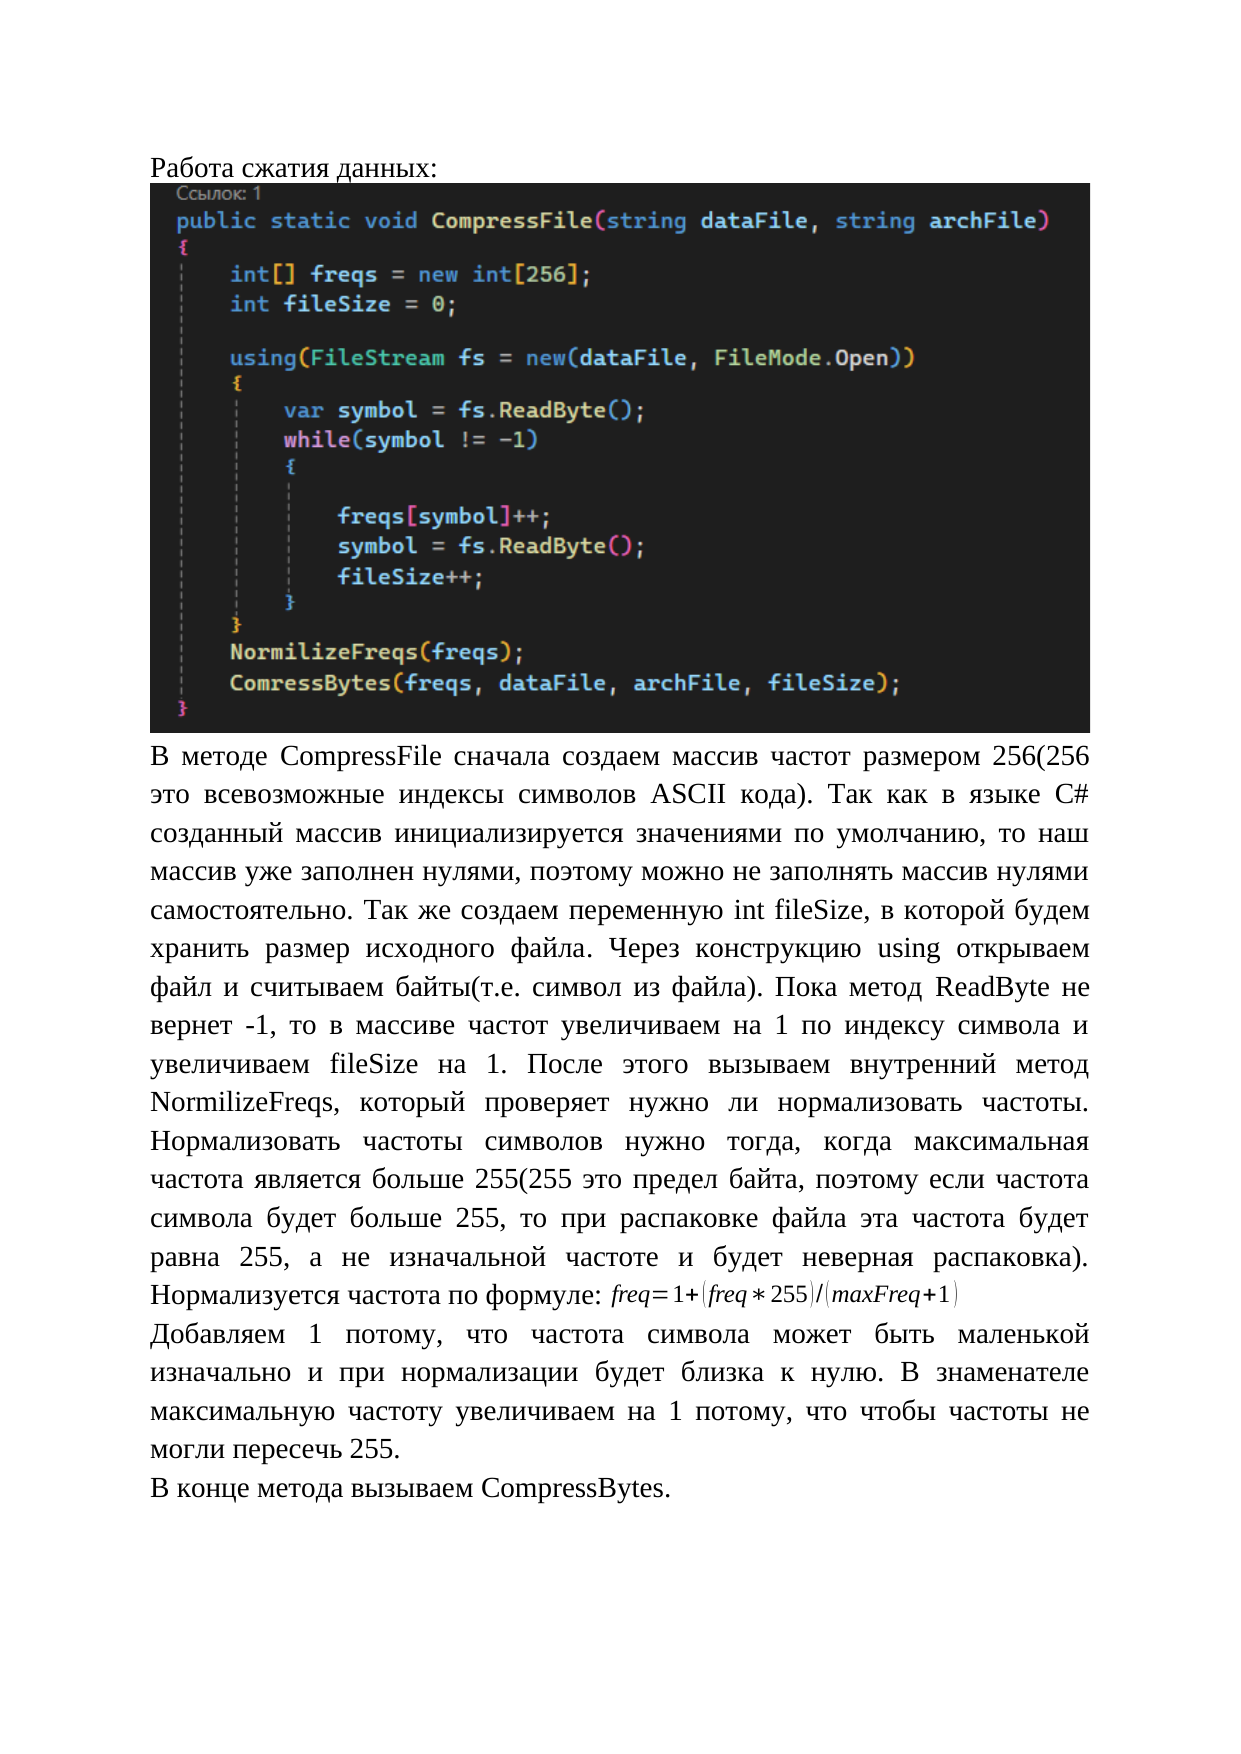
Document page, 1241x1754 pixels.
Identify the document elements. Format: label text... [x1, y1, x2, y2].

text В методе CompressFile сначала создаем массив частот размером 256(256 это всевозможные индексы символов ASCII кода). Так как в языке C# созданный массив инициализируется значениями по умолчанию, то наш массив уже заполнен нулями, поэтому можно не заполнять массив нулями самостоятельно. Так же создаем переменную int fileSize, в которой будем хранить размер исходного файла. Через конструкцию using открываем файл и считываем байты(т.е. символ из файла). Пока метод ReadByte не вернет -1, то в массиве частот увеличиваем на 1 по индексу символа и увеличиваем fileSize на 1. После этого вызываем внутренний метод NormilizeFreqs, который проверяет нужно ли нормализовать частоты. Нормализовать частоты символов нужно тогда, когда максимальная частота является больше 255(255 это предел байта, поэтому если частота символа будет больше 255, то при распаковке файла эта частота будет равна 255, а не изначальной частоте и будет неверная распаковка). Нормализуется частота по формуле: [150, 733, 1090, 1311]
text Добавляем 1 потому, что частота символа может быть маленькой изначально и при нормализации будет близка к нулю. В знаменателе максимальную частоту увеличиваем на 1 потому, что чтобы частоты не могли пересечь 255. [150, 1316, 1090, 1465]
picture [150, 183, 1091, 733]
text Работа сжатия данных: [150, 150, 1090, 183]
text В конце метода вызываем CompressBytes. [150, 1470, 1090, 1503]
